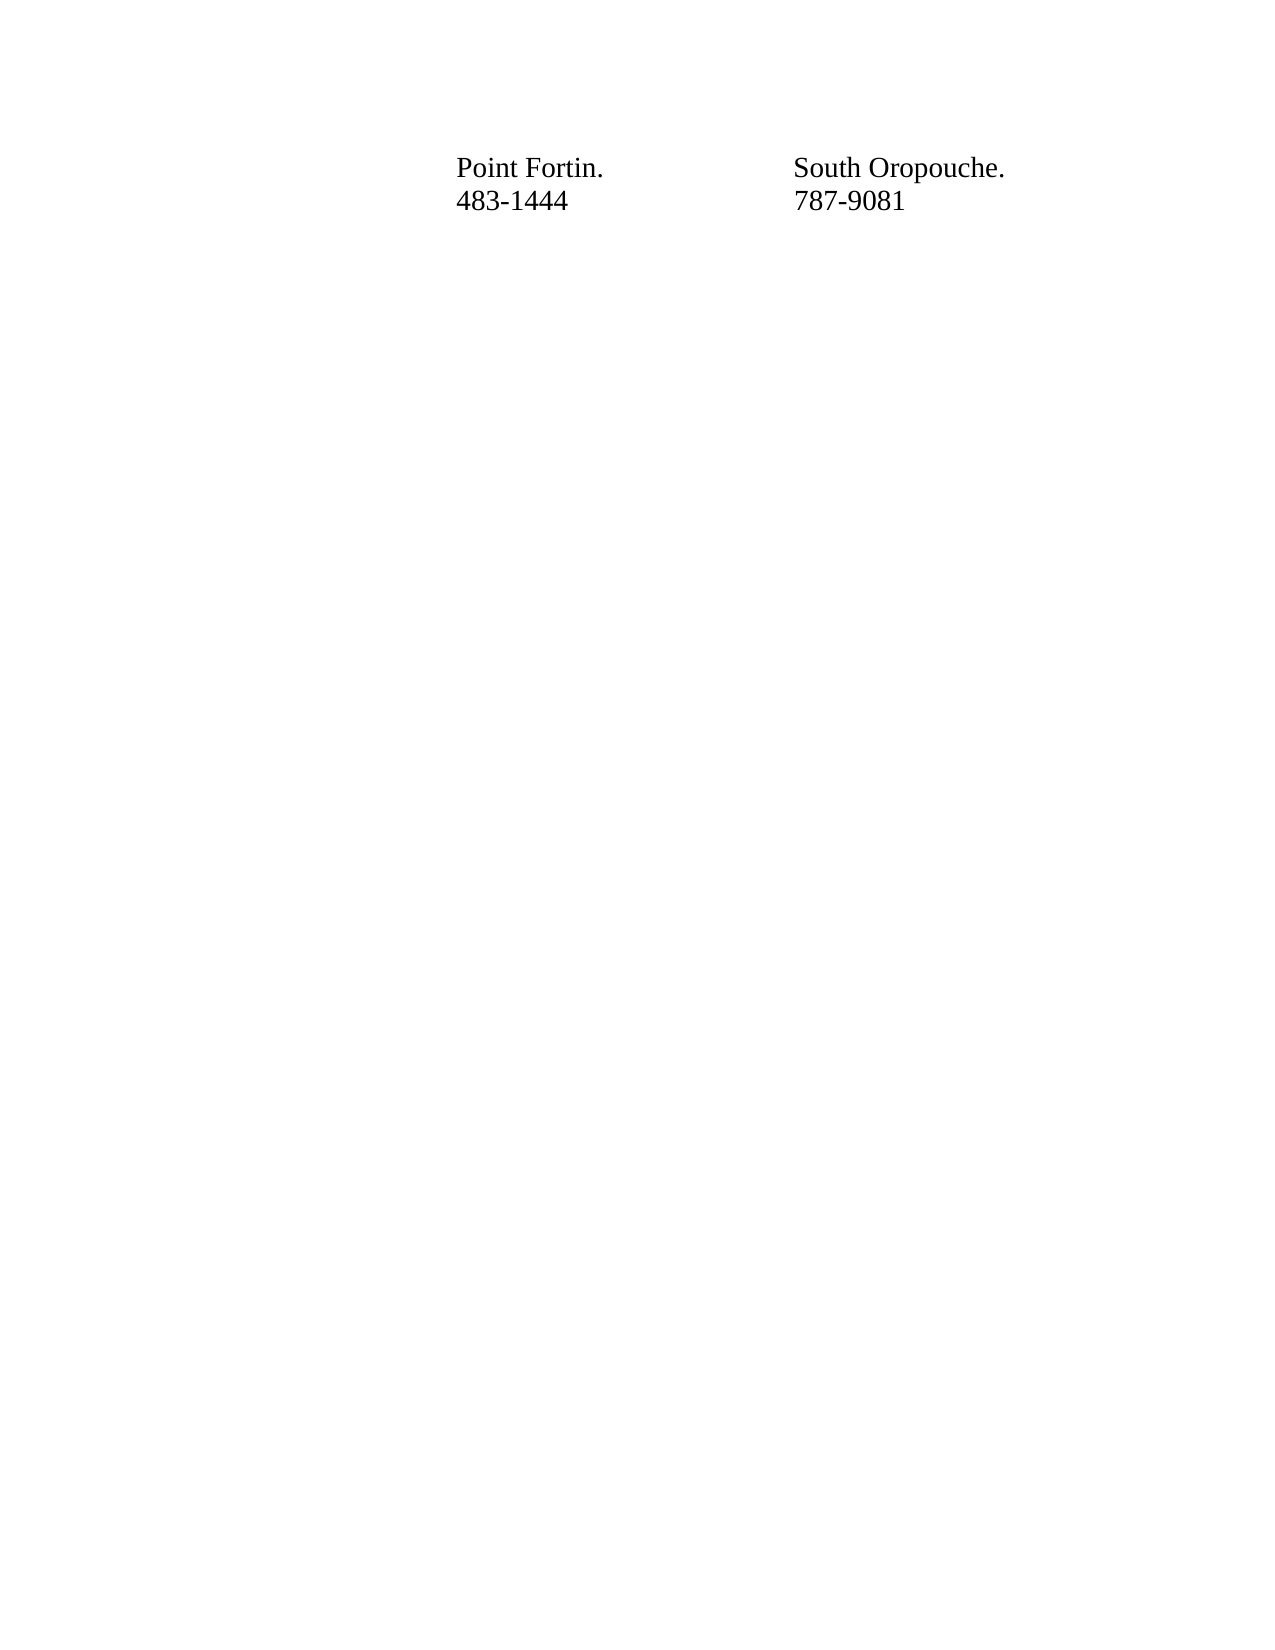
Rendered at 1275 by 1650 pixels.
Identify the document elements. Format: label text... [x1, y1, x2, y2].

text 483-1444 787-9081 [150, 183, 1209, 217]
text Point Fortin. South Oropouche. [150, 150, 1209, 183]
